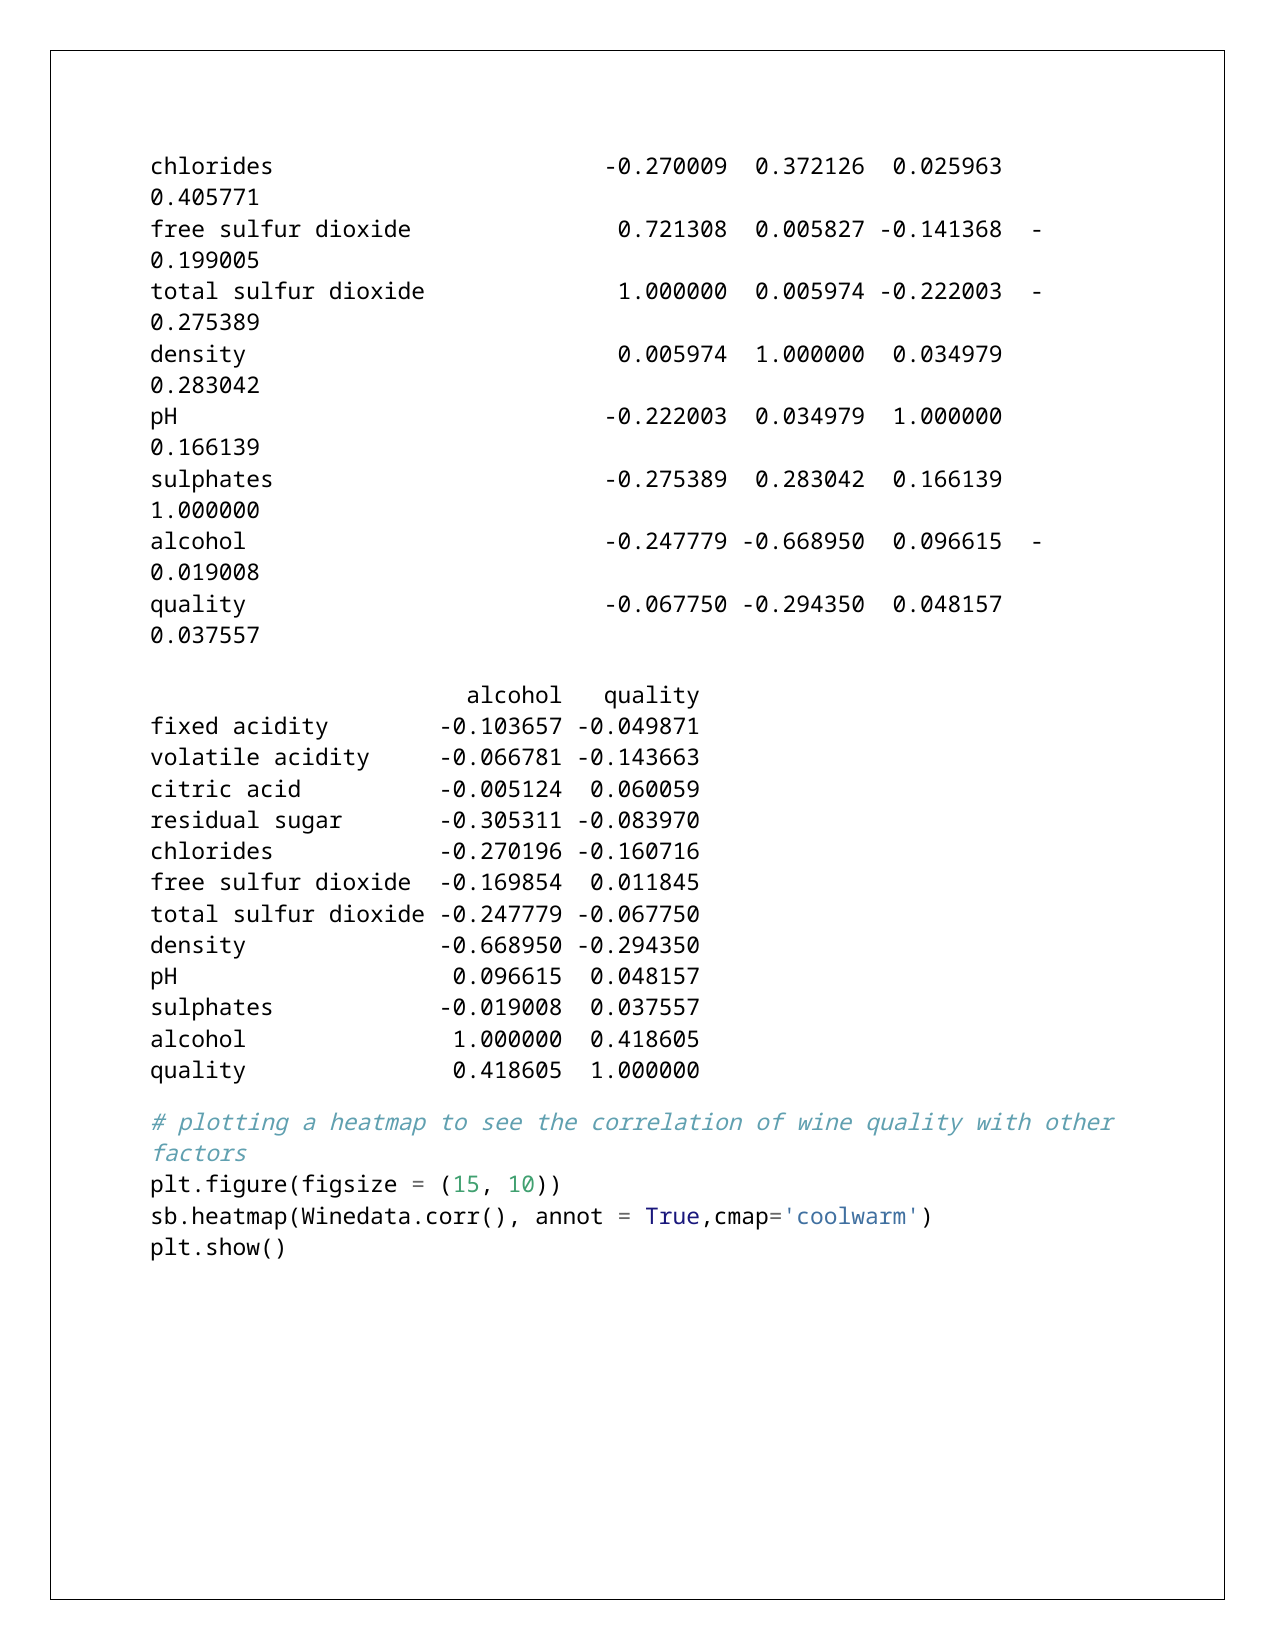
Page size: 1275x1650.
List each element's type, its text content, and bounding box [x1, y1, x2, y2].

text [150, 150, 1125, 1085]
text # plotting a heatmap to see the correlation of wine quality with other factors plt.figure(figsize = (15, 10)) sb.heatmap(Winedata.corr(), annot = True,cmap='coolwarm') plt.show() [150, 1106, 1125, 1262]
